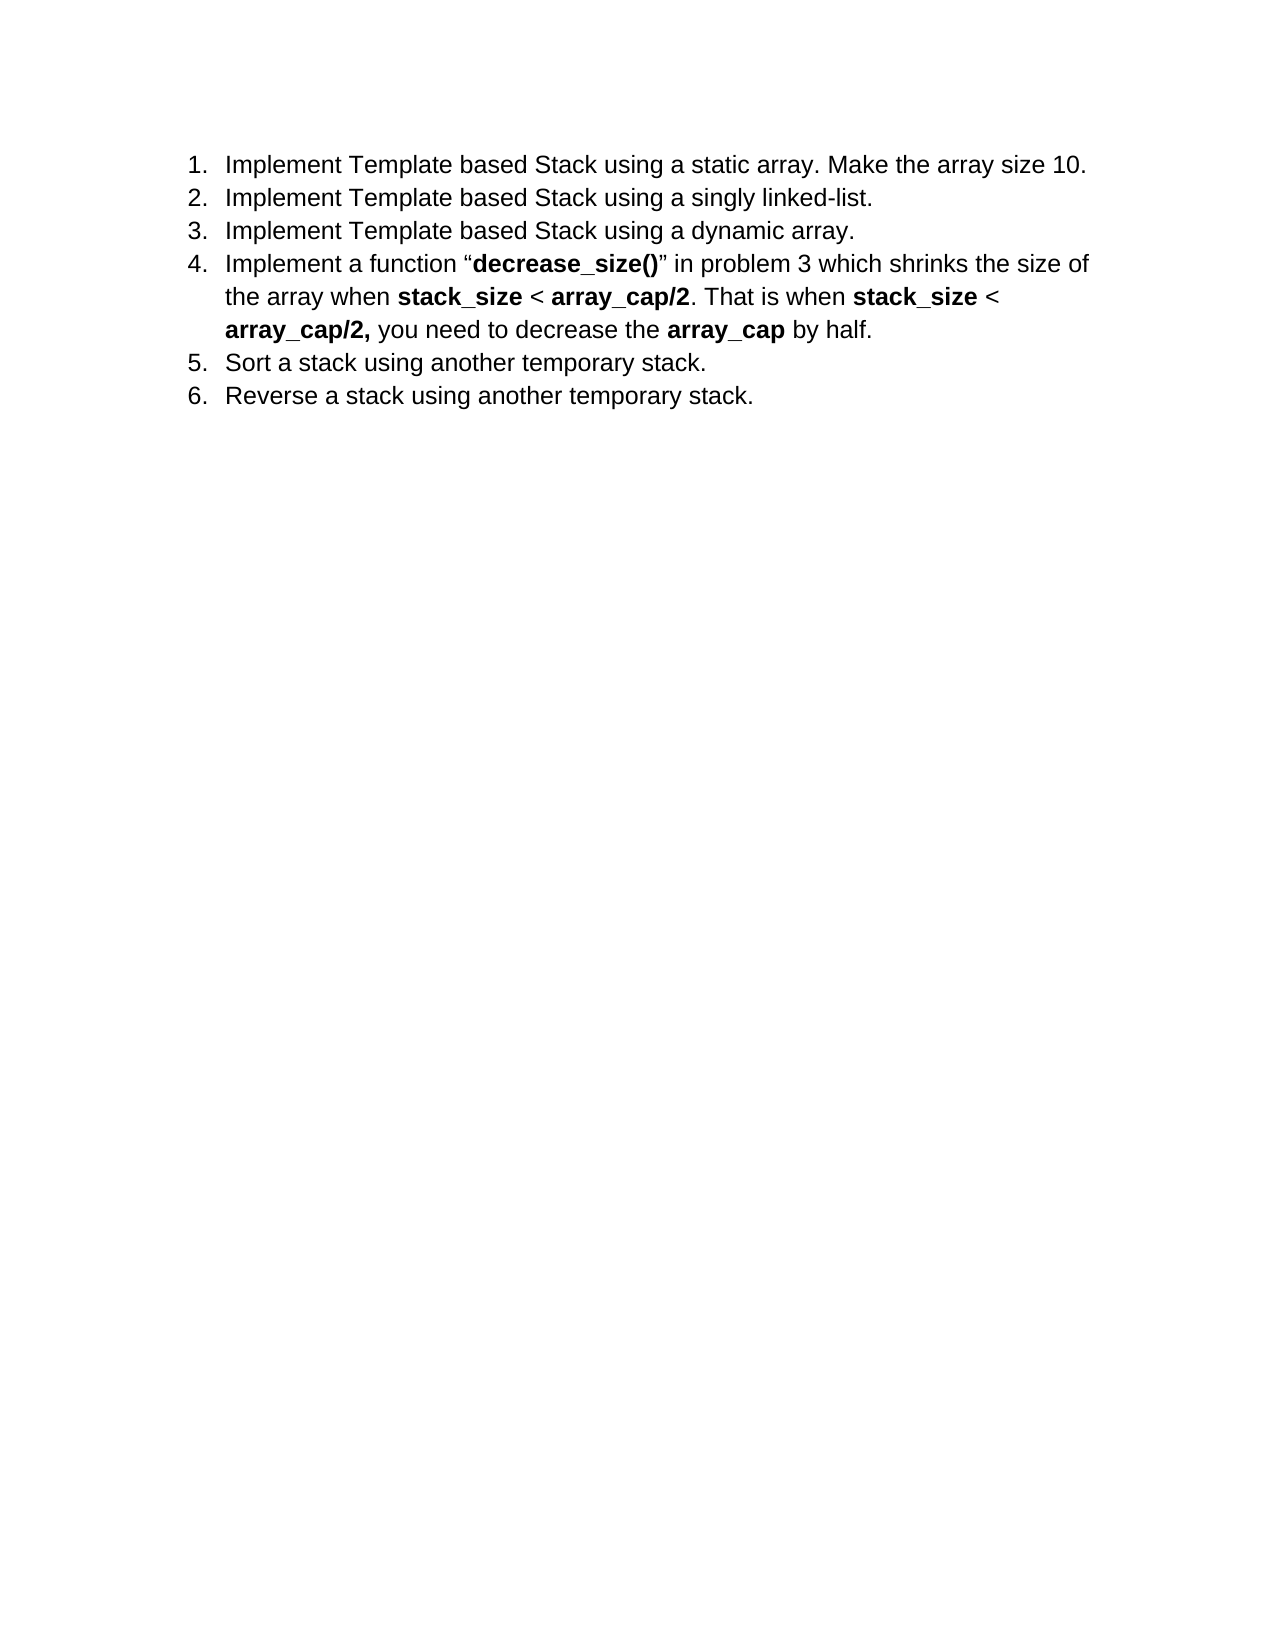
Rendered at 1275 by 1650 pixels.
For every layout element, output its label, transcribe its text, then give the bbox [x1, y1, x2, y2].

list Implement Template based Stack using a static array. Make the array size 10. [187, 150, 1125, 179]
list Implement Template based Stack using a singly linked-list. [187, 183, 1125, 212]
list Reverse a stack using another temporary stack. [187, 381, 1125, 410]
list Implement a function “decrease_size()” in problem 3 which shrinks the size of the array when stack_size < array_cap/2. That is when stack_size < array_cap/2, you need to decrease the array_cap by half. [187, 249, 1125, 344]
list Sort a stack using another temporary stack. [187, 348, 1125, 377]
list Implement Template based Stack using a dynamic array. [187, 216, 1125, 245]
